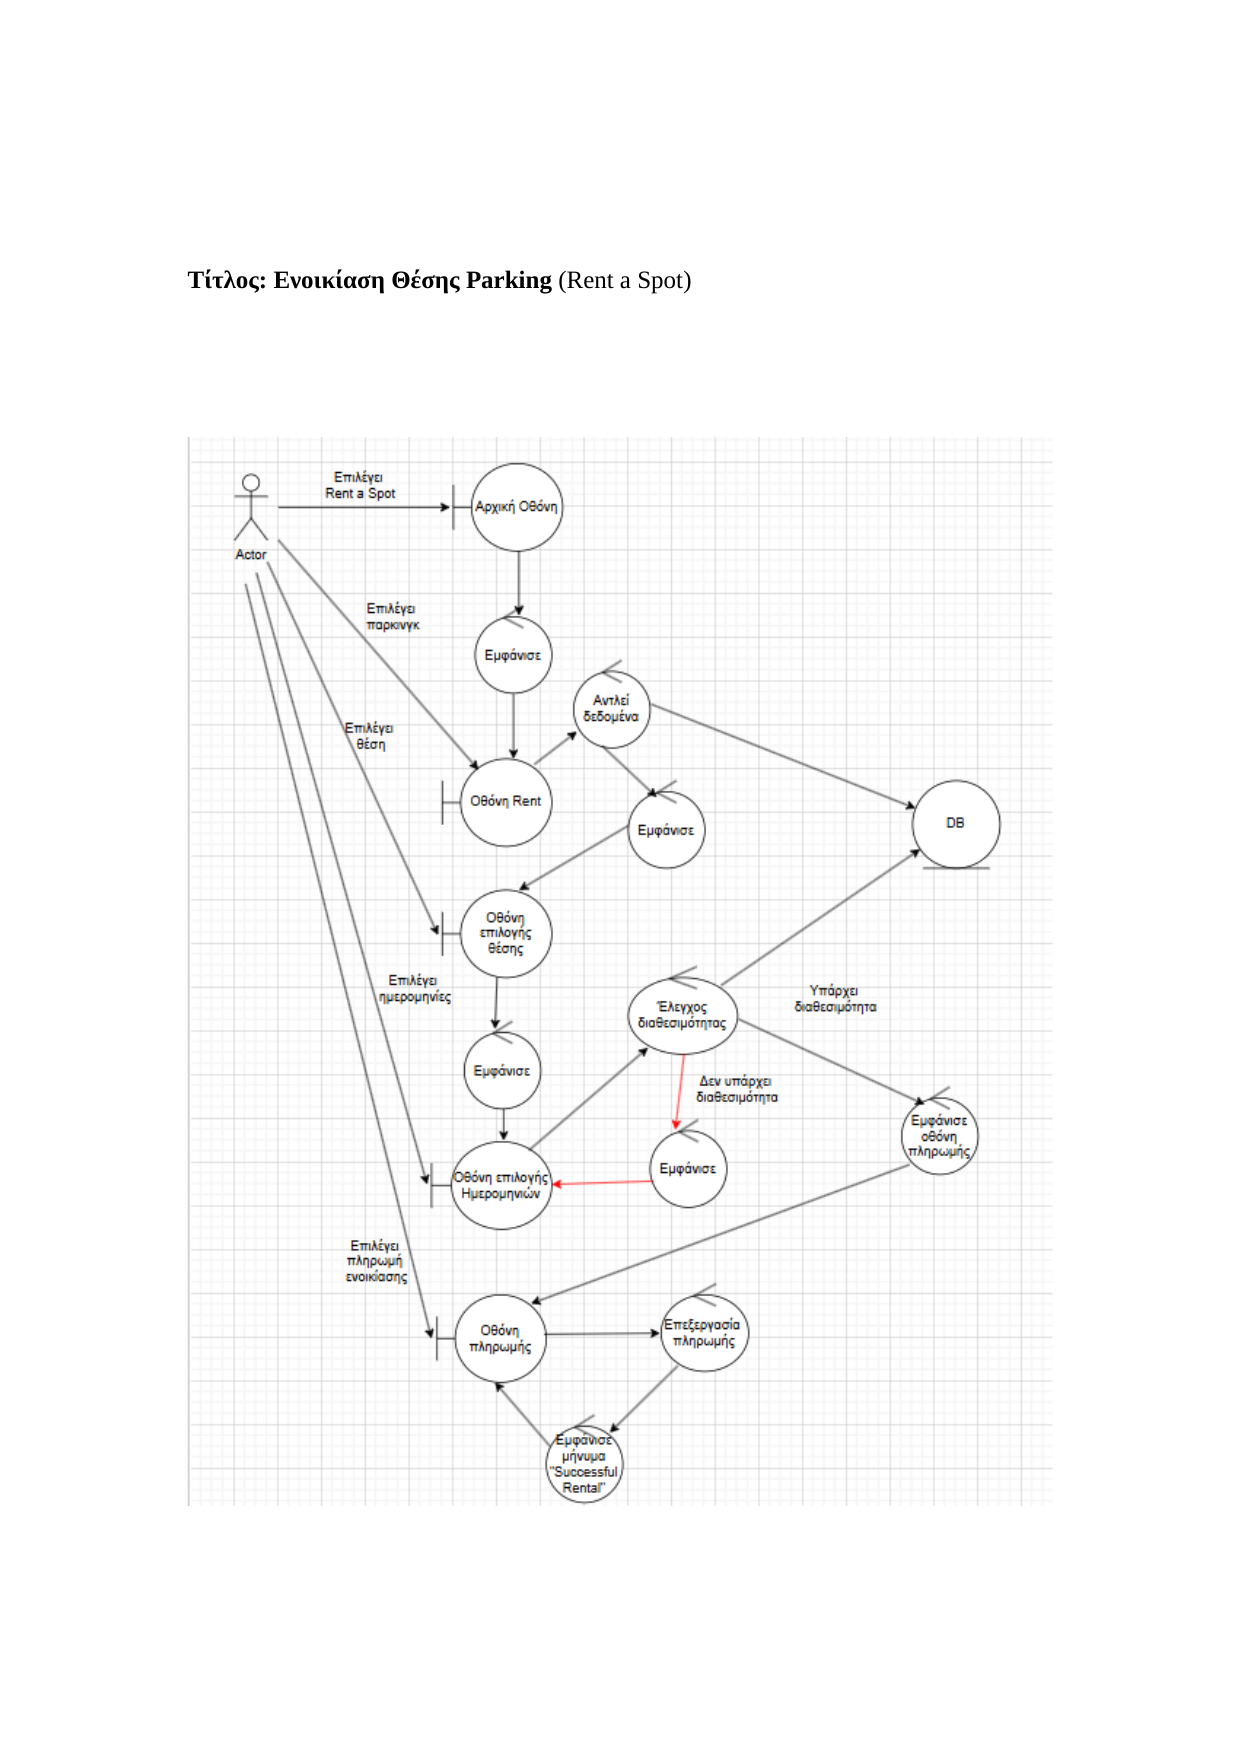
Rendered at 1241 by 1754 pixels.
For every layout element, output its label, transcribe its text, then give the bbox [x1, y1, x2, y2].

text Τίτλος: Ενοικίαση Θέσης Parking (Rent a Spot) [187, 265, 1053, 294]
picture [187, 437, 1053, 1506]
